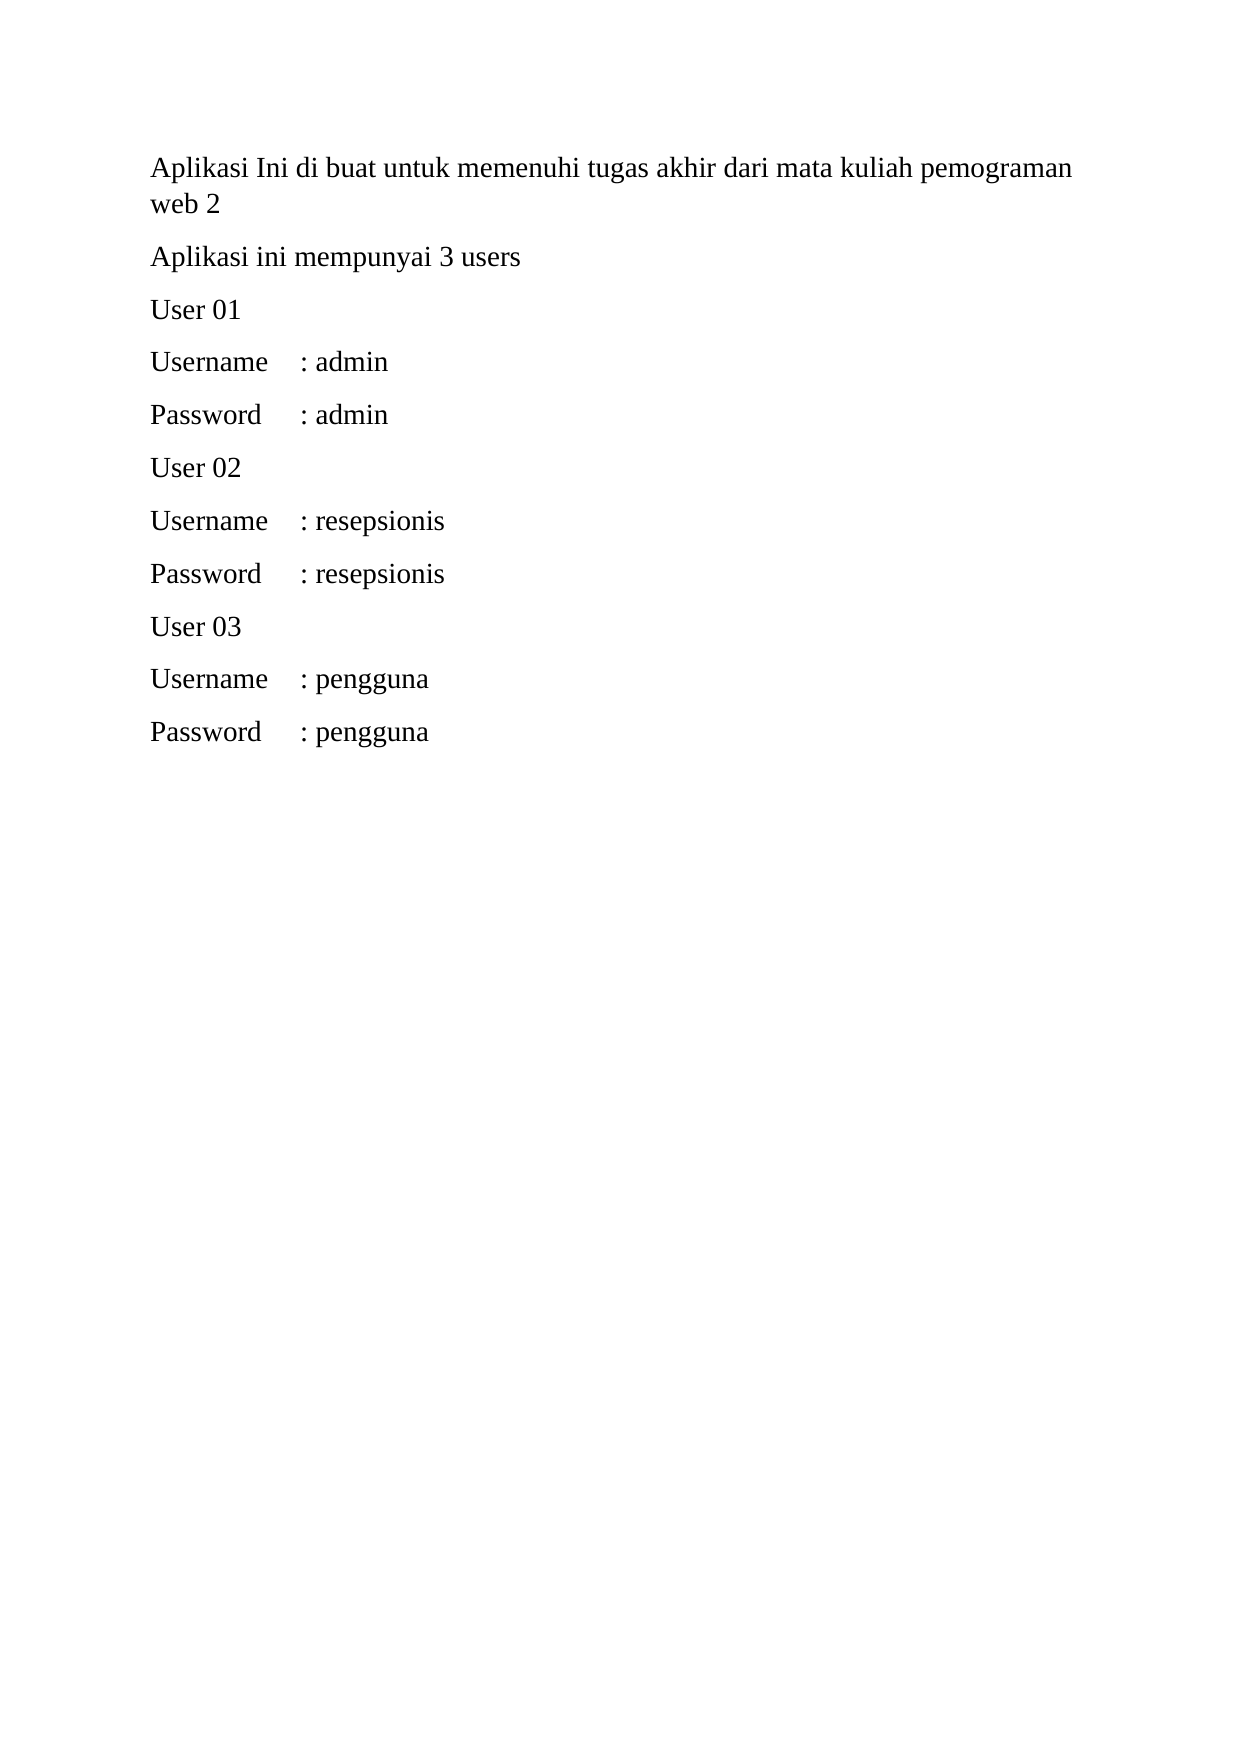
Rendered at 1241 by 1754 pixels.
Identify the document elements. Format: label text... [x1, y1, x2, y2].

text Username : pengguna [150, 661, 1090, 695]
text User 03 [150, 609, 1090, 642]
text Username : resepsionis [150, 503, 1090, 537]
text Username : admin [150, 344, 1090, 378]
text Password : pengguna [150, 714, 1090, 748]
text Aplikasi ini mempunyai 3 users [150, 239, 1090, 272]
text Password : admin [150, 397, 1090, 431]
text Aplikasi Ini di buat untuk memenuhi tugas akhir dari mata kuliah pemograman web 2 [150, 150, 1090, 220]
text Password : resepsionis [150, 556, 1090, 589]
text User 02 [150, 450, 1090, 484]
text User 01 [150, 292, 1090, 325]
